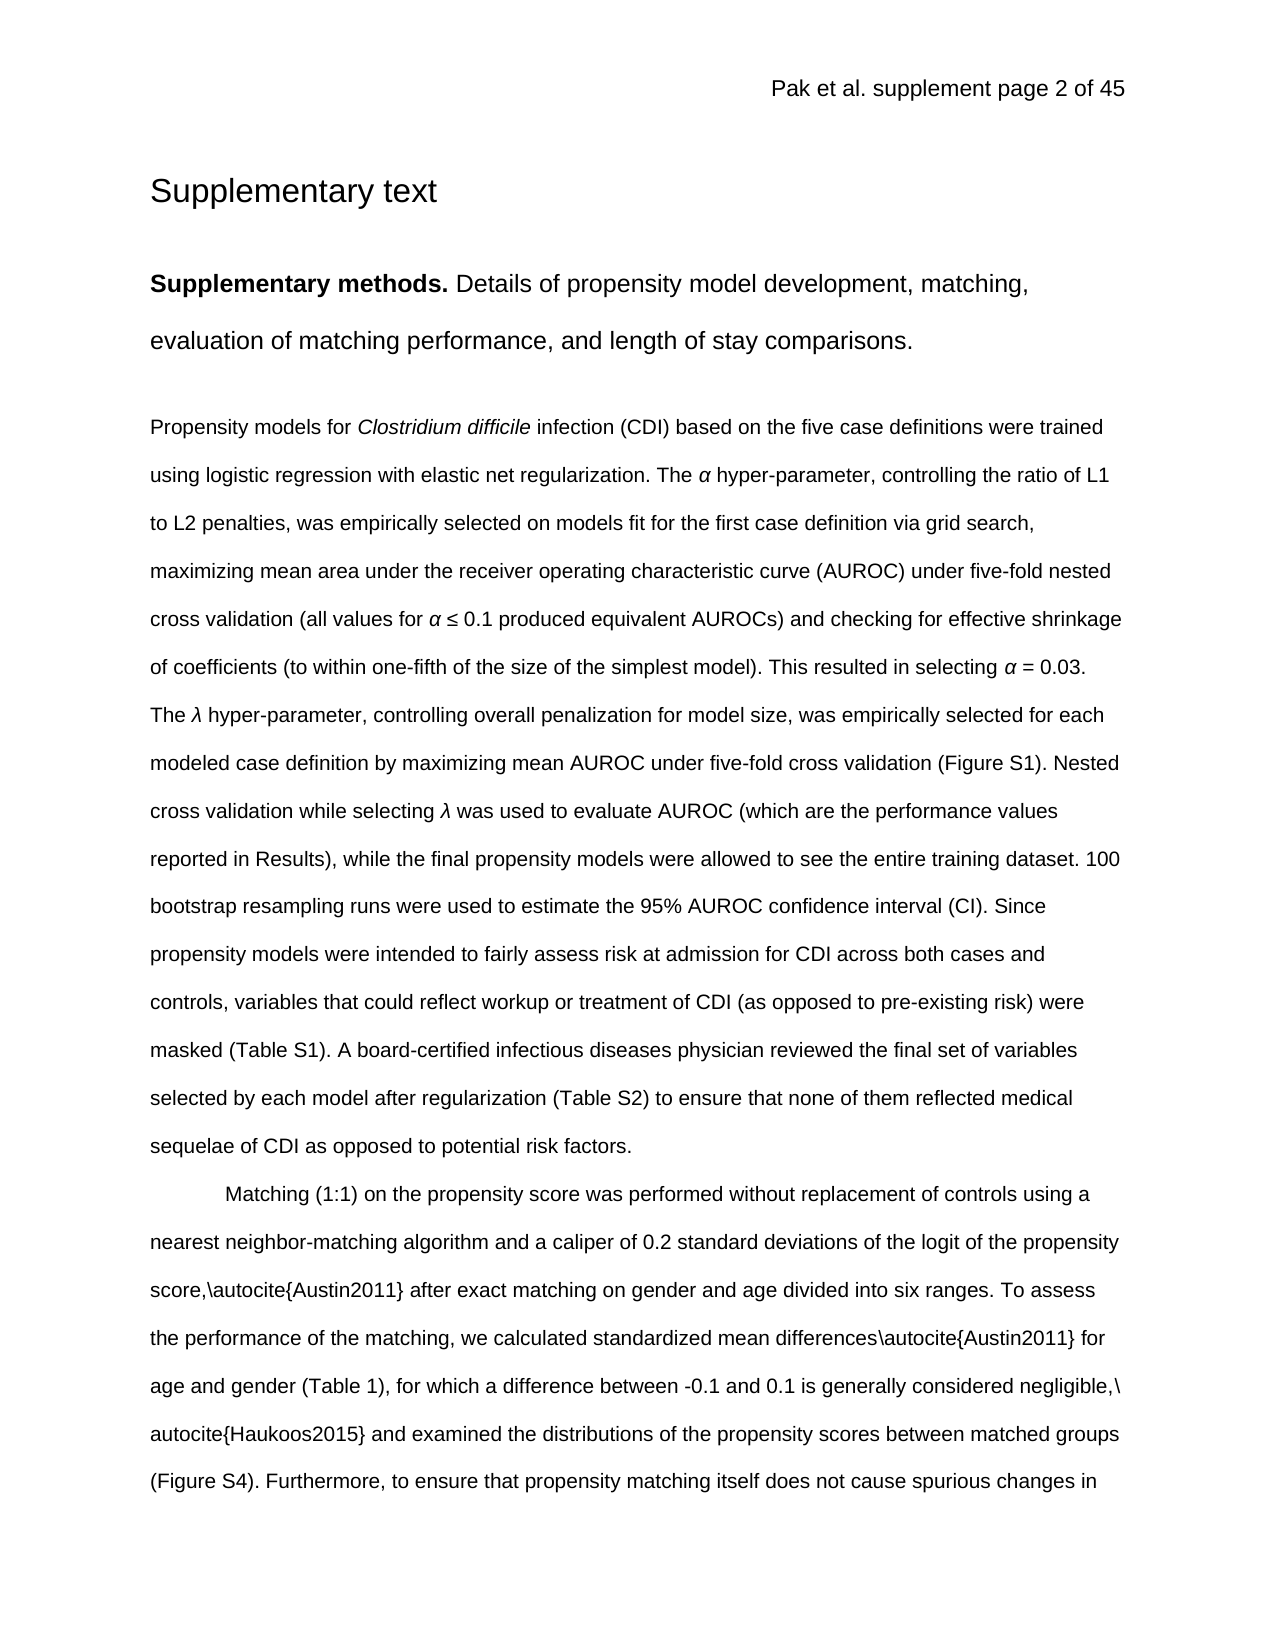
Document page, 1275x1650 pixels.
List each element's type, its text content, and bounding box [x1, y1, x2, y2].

text Supplementary methods. Details of propensity model development, matching, evaluation of matching performance, and length of stay comparisons. [150, 268, 1125, 355]
subtitle Supplementary text [150, 171, 1125, 209]
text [150, 1182, 1125, 1493]
text Propensity models for Clostridium difficile infection (CDI) based on the five case definitions were trained using logistic regression with elastic net regularization. The α hyper-parameter, controlling the ratio of L1 to L2 penalties, was empirically selected on models fit for the first case definition via grid search, maximizing mean area under the receiver operating characteristic curve (AUROC) under five-fold nested cross validation (all values for α ≤ 0.1 produced equivalent AUROCs) and checking for effective shrinkage of coefficients (to within one-fifth of the size of the simplest model). This resulted in selecting α = 0.03. The λ hyper-parameter, controlling overall penalization for model size, was empirically selected for each modeled case definition by maximizing mean AUROC under five-fold cross validation (Figure S1). Nested cross validation while selecting λ was used to evaluate AUROC (which are the performance values reported in Results), while the final propensity models were allowed to see the entire training dataset. 100 bootstrap resampling runs were used to estimate the 95% AUROC confidence interval (CI). Since propensity models were intended to fairly assess risk at admission for CDI across both cases and controls, variables that could reflect workup or treatment of CDI (as opposed to pre-existing risk) were masked (Table S1). A board-certified infectious diseases physician reviewed the final set of variables selected by each model after regularization (Table S2) to ensure that none of them reflected medical sequelae of CDI as opposed to potential risk factors. [150, 415, 1125, 1158]
